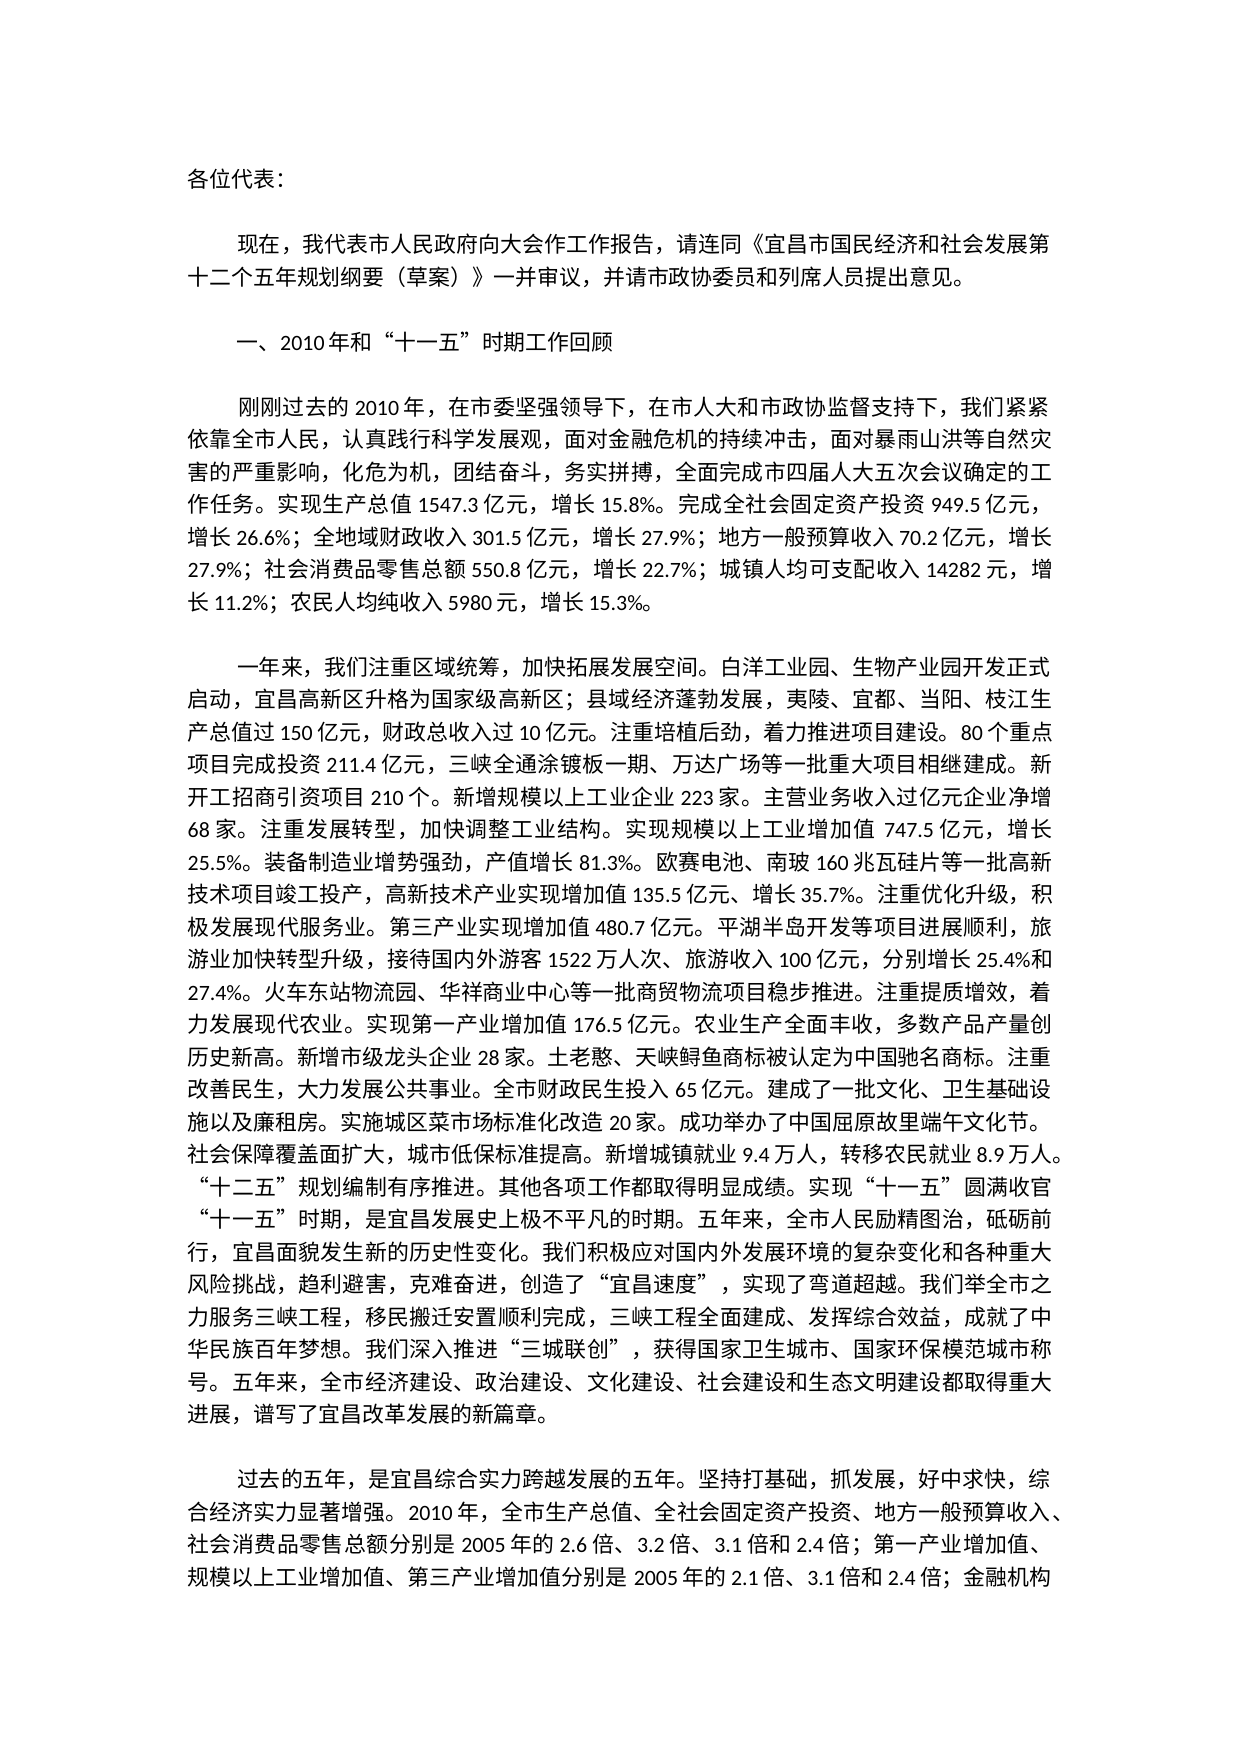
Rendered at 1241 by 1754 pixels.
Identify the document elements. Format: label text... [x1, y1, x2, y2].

text 一、2010年和“十一五”时期工作回顾 [187, 324, 1053, 357]
text 刚刚过去的2010年，在市委坚强领导下，在市人大和市政协监督支持下，我们紧紧依靠全市人民，认真践行科学发展观，面对金融危机的持续冲击，面对暴雨山洪等自然灾害的严重影响，化危为机，团结奋斗，务实拼搏，全面完成市四届人大五次会议确定的工作任务。实现生产总值1547.3亿元，增长15.8%。完成全社会固定资产投资949.5亿元，增长26.6%；全地域财政收入301.5亿元，增长27.9%；地方一般预算收入70.2亿元，增长27.9%；社会消费品零售总额550.8亿元，增长22.7%；城镇人均可支配收入14282元，增长11.2%；农民人均纯收入5980元，增长15.3%。 [187, 389, 1053, 617]
text 一年来，我们注重区域统筹，加快拓展发展空间。白洋工业园、生物产业园开发正式启动，宜昌高新区升格为国家级高新区；县域经济蓬勃发展，夷陵、宜都、当阳、枝江生产总值过150亿元，财政总收入过10亿元。注重培植后劲，着力推进项目建设。80个重点项目完成投资211.4亿元，三峡全通涂镀板一期、万达广场等一批重大项目相继建成。新开工招商引资项目210个。新增规模以上工业企业223家。主营业务收入过亿元企业净增68家。注重发展转型，加快调整工业结构。实现规模以上工业增加值747.5亿元，增长25.5%。装备制造业增势强劲，产值增长81.3%。欧赛电池、南玻160兆瓦硅片等一批高新技术项目竣工投产，高新技术产业实现增加值135.5亿元、增长35.7%。注重优化升级，积极发展现代服务业。第三产业实现增加值480.7亿元。平湖半岛开发等项目进展顺利，旅游业加快转型升级，接待国内外游客1522万人次、旅游收入100亿元，分别增长25.4%和27.4%。火车东站物流园、华祥商业中心等一批商贸物流项目稳步推进。注重提质增效，着力发展现代农业。实现第一产业增加值176.5亿元。农业生产全面丰收，多数产品产量创历史新高。新增市级龙头企业28家。土老憨、天峡鲟鱼商标被认定为中国驰名商标。注重改善民生，大力发展公共事业。全市财政民生投入65亿元。建成了一批文化、卫生基础设施以及廉租房。实施城区菜市场标准化改造20家。成功举办了中国屈原故里端午文化节。社会保障覆盖面扩大，城市低保标准提高。新增城镇就业9.4万人，转移农民就业8.9万人。“十二五”规划编制有序推进。其他各项工作都取得明显成绩。实现“十一五”圆满收官。“十一五”时期，是宜昌发展史上极不平凡的时期。五年来，全市人民励精图治，砥砺前行，宜昌面貌发生新的历史性变化。我们积极应对国内外发展环境的复杂变化和各种重大风险挑战，趋利避害，克难奋进，创造了“宜昌速度”，实现了弯道超越。我们举全市之力服务三峡工程，移民搬迁安置顺利完成，三峡工程全面建成、发挥综合效益，成就了中华民族百年梦想。我们深入推进“三城联创”，获得国家卫生城市、国家环保模范城市称号。五年来，全市经济建设、政治建设、文化建设、社会建设和生态文明建设都取得重大进展，谱写了宜昌改革发展的新篇章。 [187, 649, 1053, 1429]
text 各位代表： [187, 162, 1053, 194]
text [187, 1462, 1053, 1592]
text 现在，我代表市人民政府向大会作工作报告，请连同《宜昌市国民经济和社会发展第十二个五年规划纲要（草案）》一并审议，并请市政协委员和列席人员提出意见。 [187, 227, 1053, 292]
